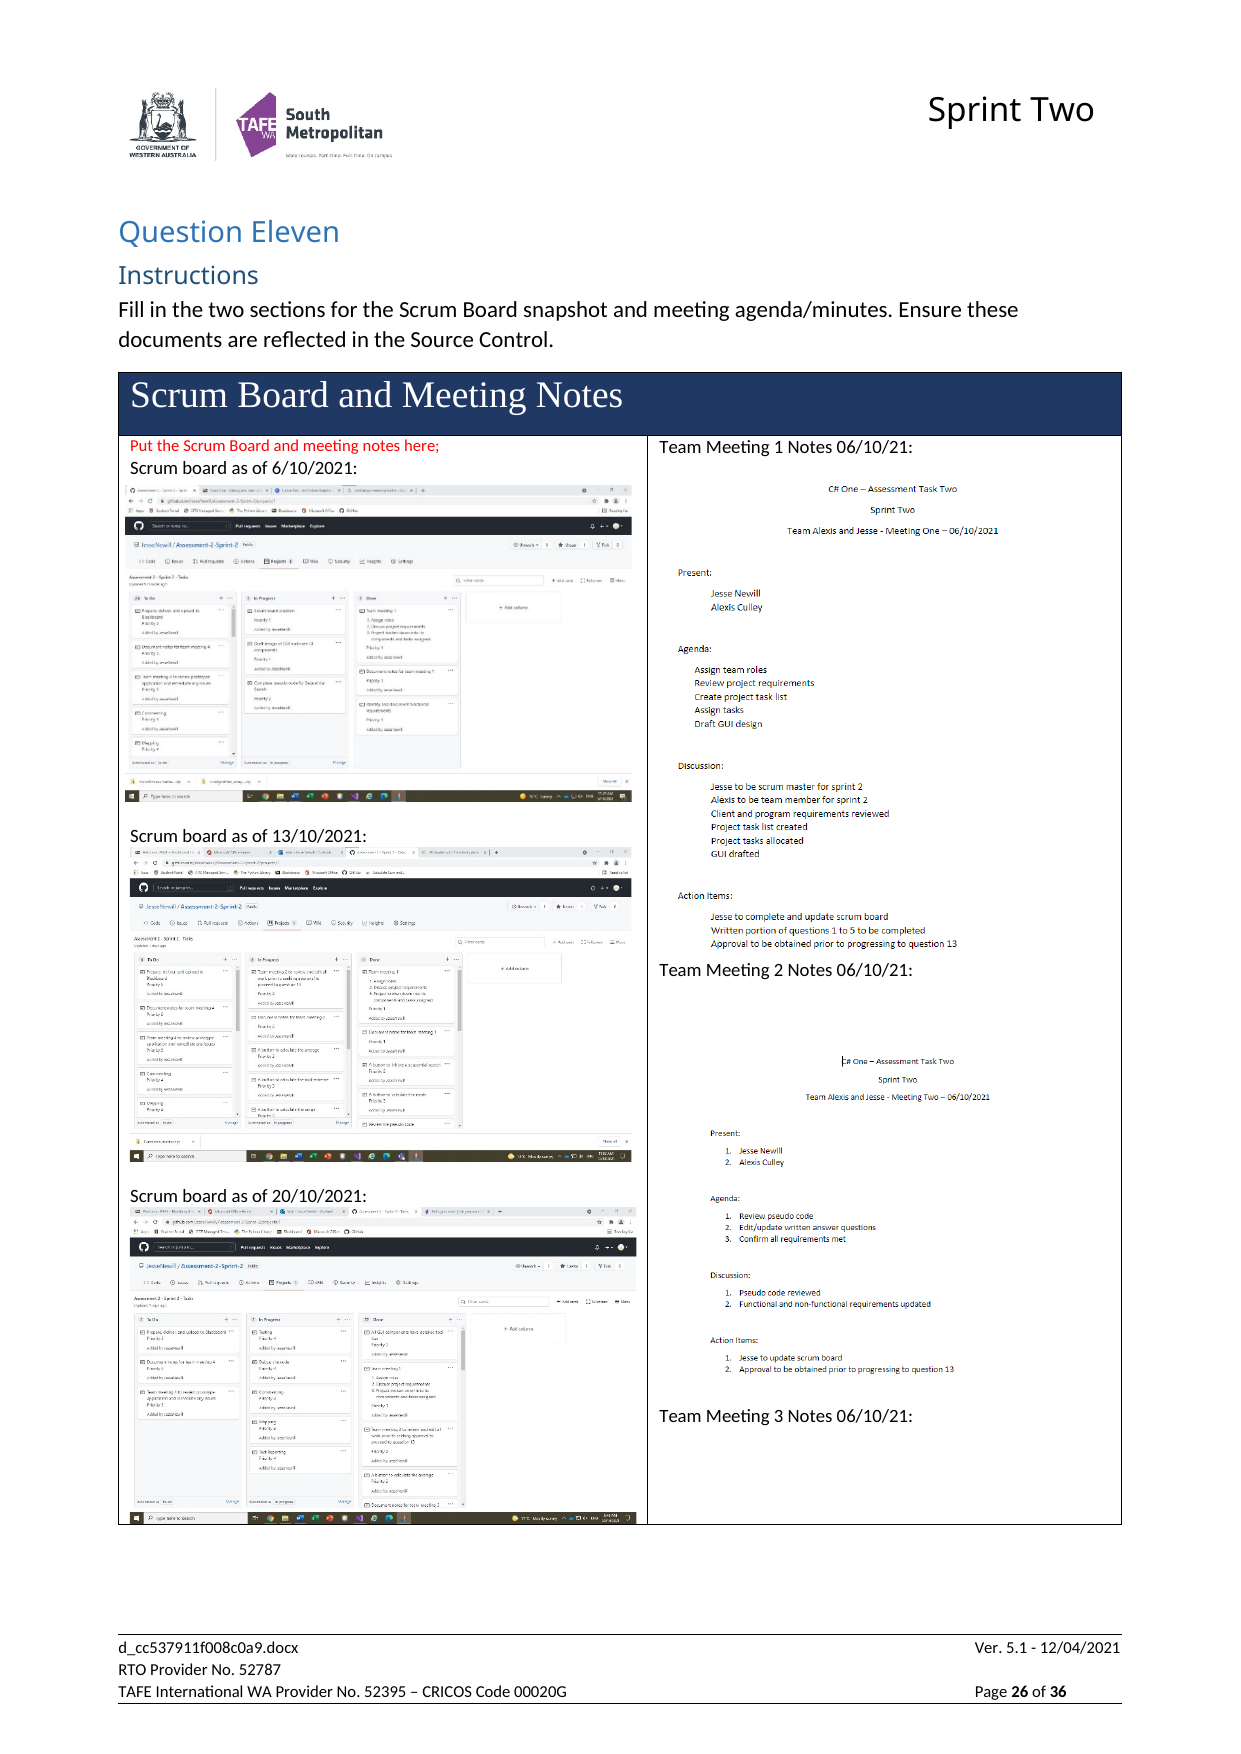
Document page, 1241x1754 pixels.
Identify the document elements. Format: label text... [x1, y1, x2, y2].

subtitle Question Eleven [118, 211, 1122, 251]
picture [125, 485, 632, 802]
picture [129, 847, 632, 1162]
picture [659, 1009, 1098, 1405]
picture [659, 477, 1094, 959]
subtitle Instructions [118, 258, 1122, 292]
table_header Scrum Board and Meeting Notes [119, 373, 1121, 435]
table_cell Team Meeting 1 Notes 06/10/21: Team Meeting 2 Notes 06/10/21: Team Meeting 3 Notes 06/10/21: Team Meeting 4 Notes [648, 436, 1121, 1524]
picture [129, 1207, 637, 1524]
table_cell Put the Scrum Board and meeting notes here; Scrum board as of 6/10/2021: Scrum board as of 13/10/2021: Scrum board as of 20/10/2021: [119, 436, 647, 1524]
picture [129, 88, 393, 161]
text Fill in the two sections for the Scrum Board snapshot and meeting agenda/minutes. Ensure these documents are reflected in the Source Control. [118, 295, 1122, 353]
